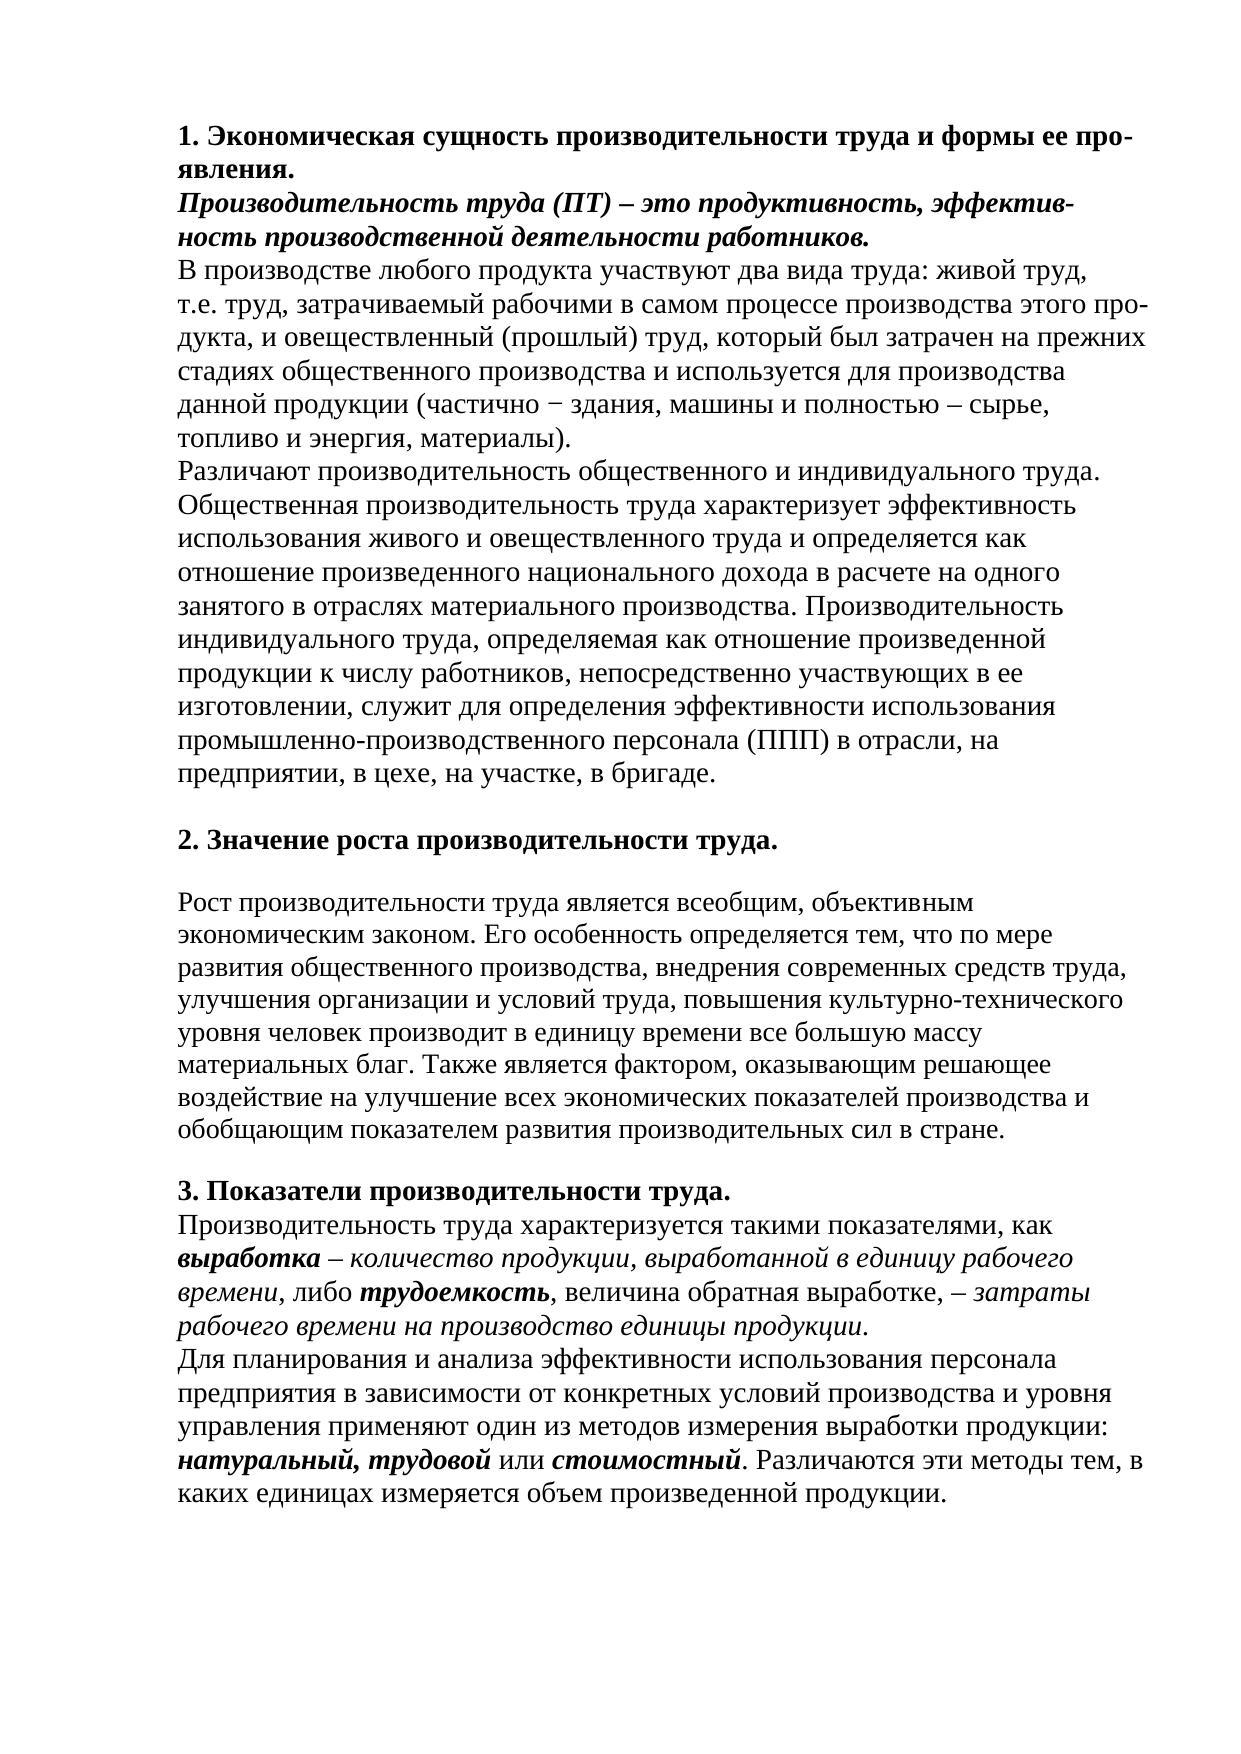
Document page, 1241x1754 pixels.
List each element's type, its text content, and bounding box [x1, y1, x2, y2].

text предприятия в зависимости от конкретных условий производства и уровня [177, 1375, 1152, 1408]
text Рост производительности труда является всеобщим, объективным экономическим законом. Его особенность определяется тем, что по мере развития общественного производства, внедрения современных средств труда, улучшения организации и условий труда, повышения культурно-технического уровня человек производит в единицу времени все большую массу материальных благ. Также является фактором, оказывающим решающее воздействие на улучшение всех экономических показателей производства и обобщающим показателем развития производительных сил в стране. [177, 885, 1152, 1144]
text В производстве любого продукта участвуют два вида труда: живой труд, [177, 252, 1152, 286]
text 2. Значение роста производительности труда. [177, 822, 1152, 856]
text дукта, и овеществленный (прошлый) труд, который был затрачен на прежних [177, 319, 1152, 353]
text 1. Экономическая сущность производительности труда и формы ее про- [177, 118, 1152, 152]
text Производительность труда характеризуется такими показателями, как [177, 1207, 1152, 1241]
text Общественная производительность труда характеризует эффективность использования живого и овеществленного труда и определяется как отношение произведенного национального дохода в расчете на одного занятого в отраслях материального производства. Производительность индивидуального труда, определяемая как отношение произведенной продукции к числу работников, непосредственно участвующих в ее изготовлении, служит для определения эффективности использования промышленно-производственного персонала (ППП) в отрасли, на предприятии, в цехе, на участке, в бригаде. [177, 487, 1152, 789]
text Производительность труда (ПТ) – это продуктивность, эффектив- [177, 185, 1152, 219]
text ность производственной деятельности работников. [177, 219, 1152, 252]
text управления применяют один из методов измерения выработки продукции: натуральный, трудовой или стоимостный. Различаются эти методы тем, в каких единицах измеряется объем произведенной продукции. [177, 1408, 1152, 1509]
text стадиях общественного производства и используется для производства данной продукции (частично − здания, машины и полностью – сырье, топливо и энергия, материалы). [177, 353, 1152, 453]
text Различают производительность общественного и индивидуального труда. [177, 453, 1152, 487]
text явления. [177, 152, 1152, 185]
text т.е. труд, затрачиваемый рабочими в самом процессе производства этого про- [177, 286, 1152, 319]
text 3. Показатели производительности труда. [177, 1173, 1152, 1207]
text Для планирования и анализа эффективности использования персонала [177, 1341, 1152, 1375]
text выработка – количество продукции, выработанной в единицу рабочего времени, либо трудоемкость, величина обратная выработке, – затраты рабочего времени на производство единицы продукции. [177, 1241, 1152, 1341]
